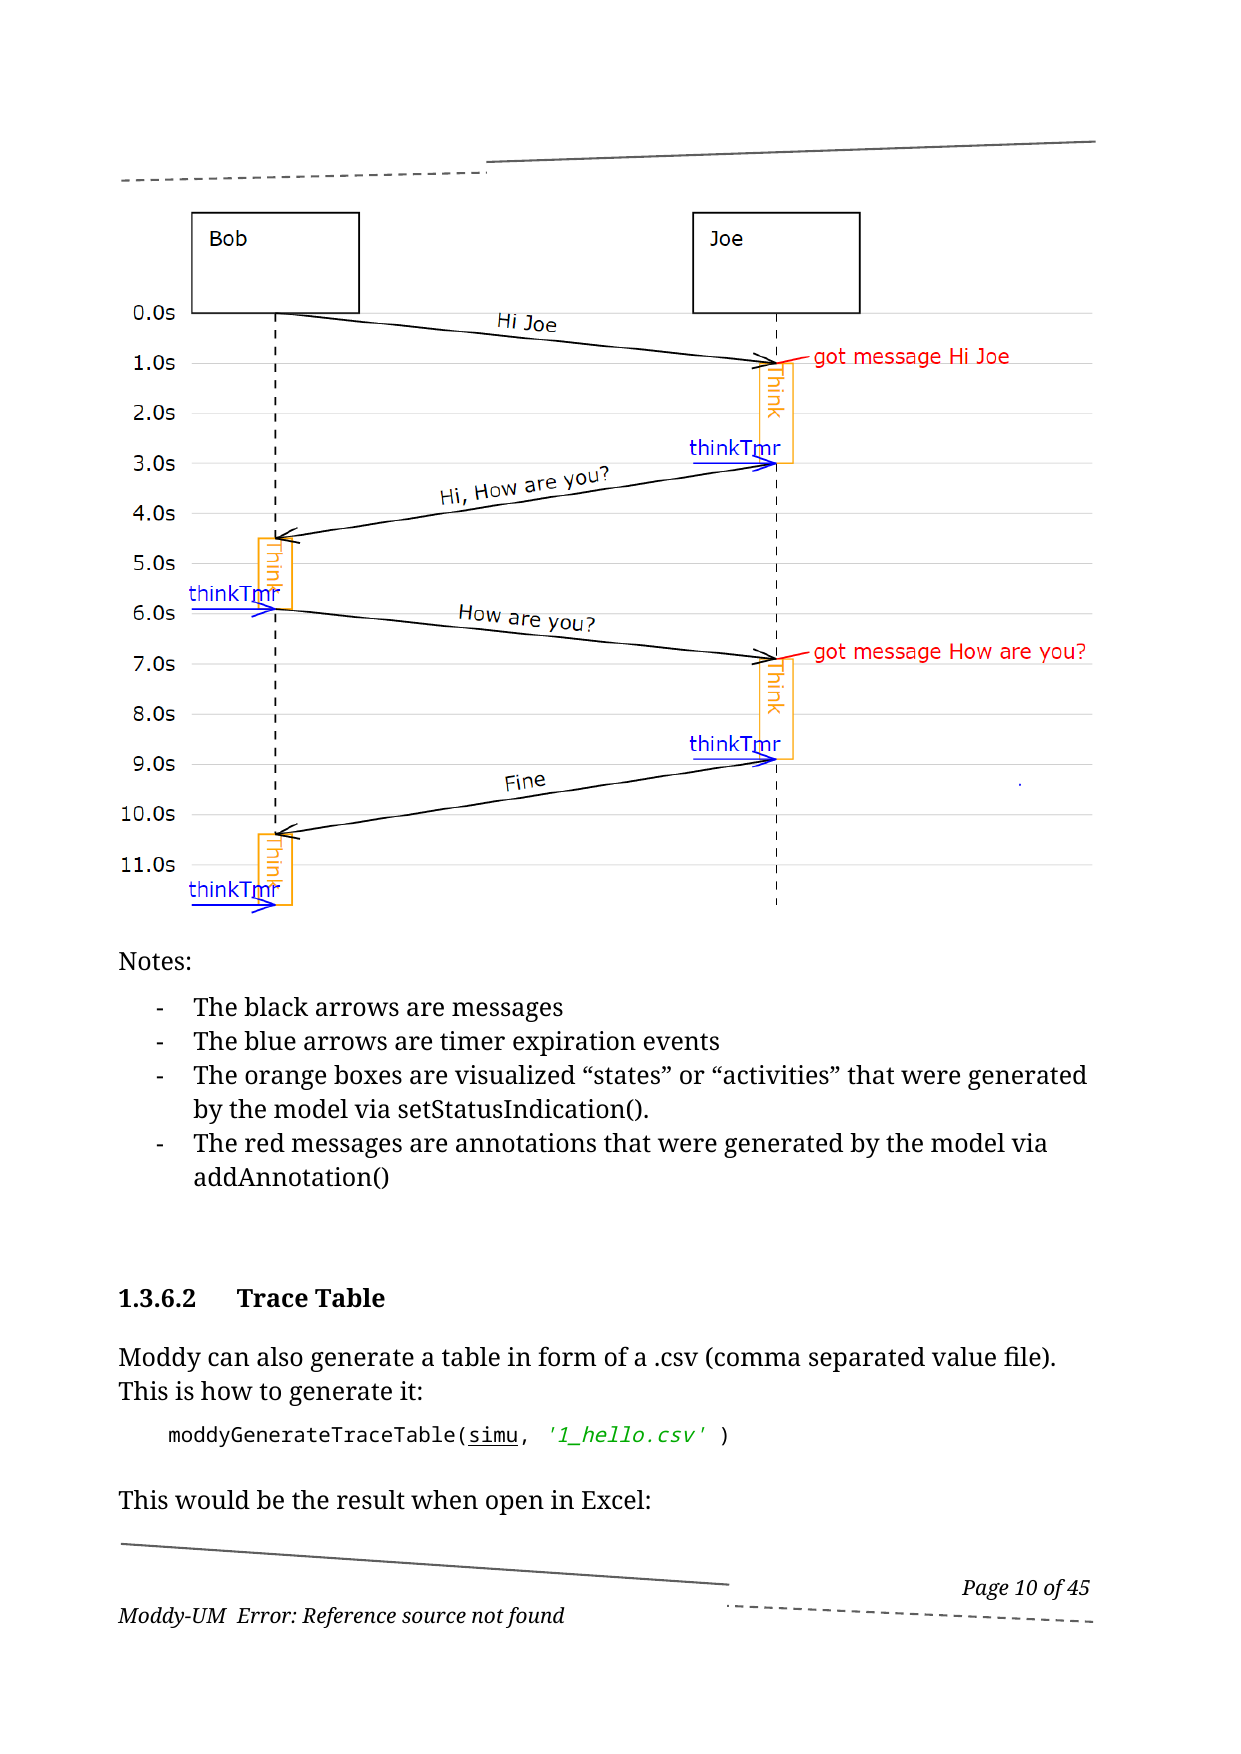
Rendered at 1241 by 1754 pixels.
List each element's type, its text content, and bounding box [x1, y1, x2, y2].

list The orange boxes are visualized “states” or “activities” that were generated by the model via setStatusIndication(). [156, 1058, 1092, 1126]
text Notes: [118, 943, 1092, 977]
list The black arrows are messages [156, 990, 1092, 1024]
picture [118, 200, 1093, 931]
text moddyGenerateTraceTable(simu, '1_hello.csv' ) [118, 1421, 1092, 1449]
list The blue arrows are timer expiration events [156, 1024, 1092, 1058]
text Moddy can also generate a table in form of a .csv (comma separated value file). This is how to generate it: [118, 1340, 1092, 1408]
subtitle Trace Table [118, 1281, 1092, 1315]
list The red messages are annotations that were generated by the model via addAnnotation() [156, 1126, 1092, 1194]
text This would be the result when open in Excel: [118, 1483, 1092, 1517]
